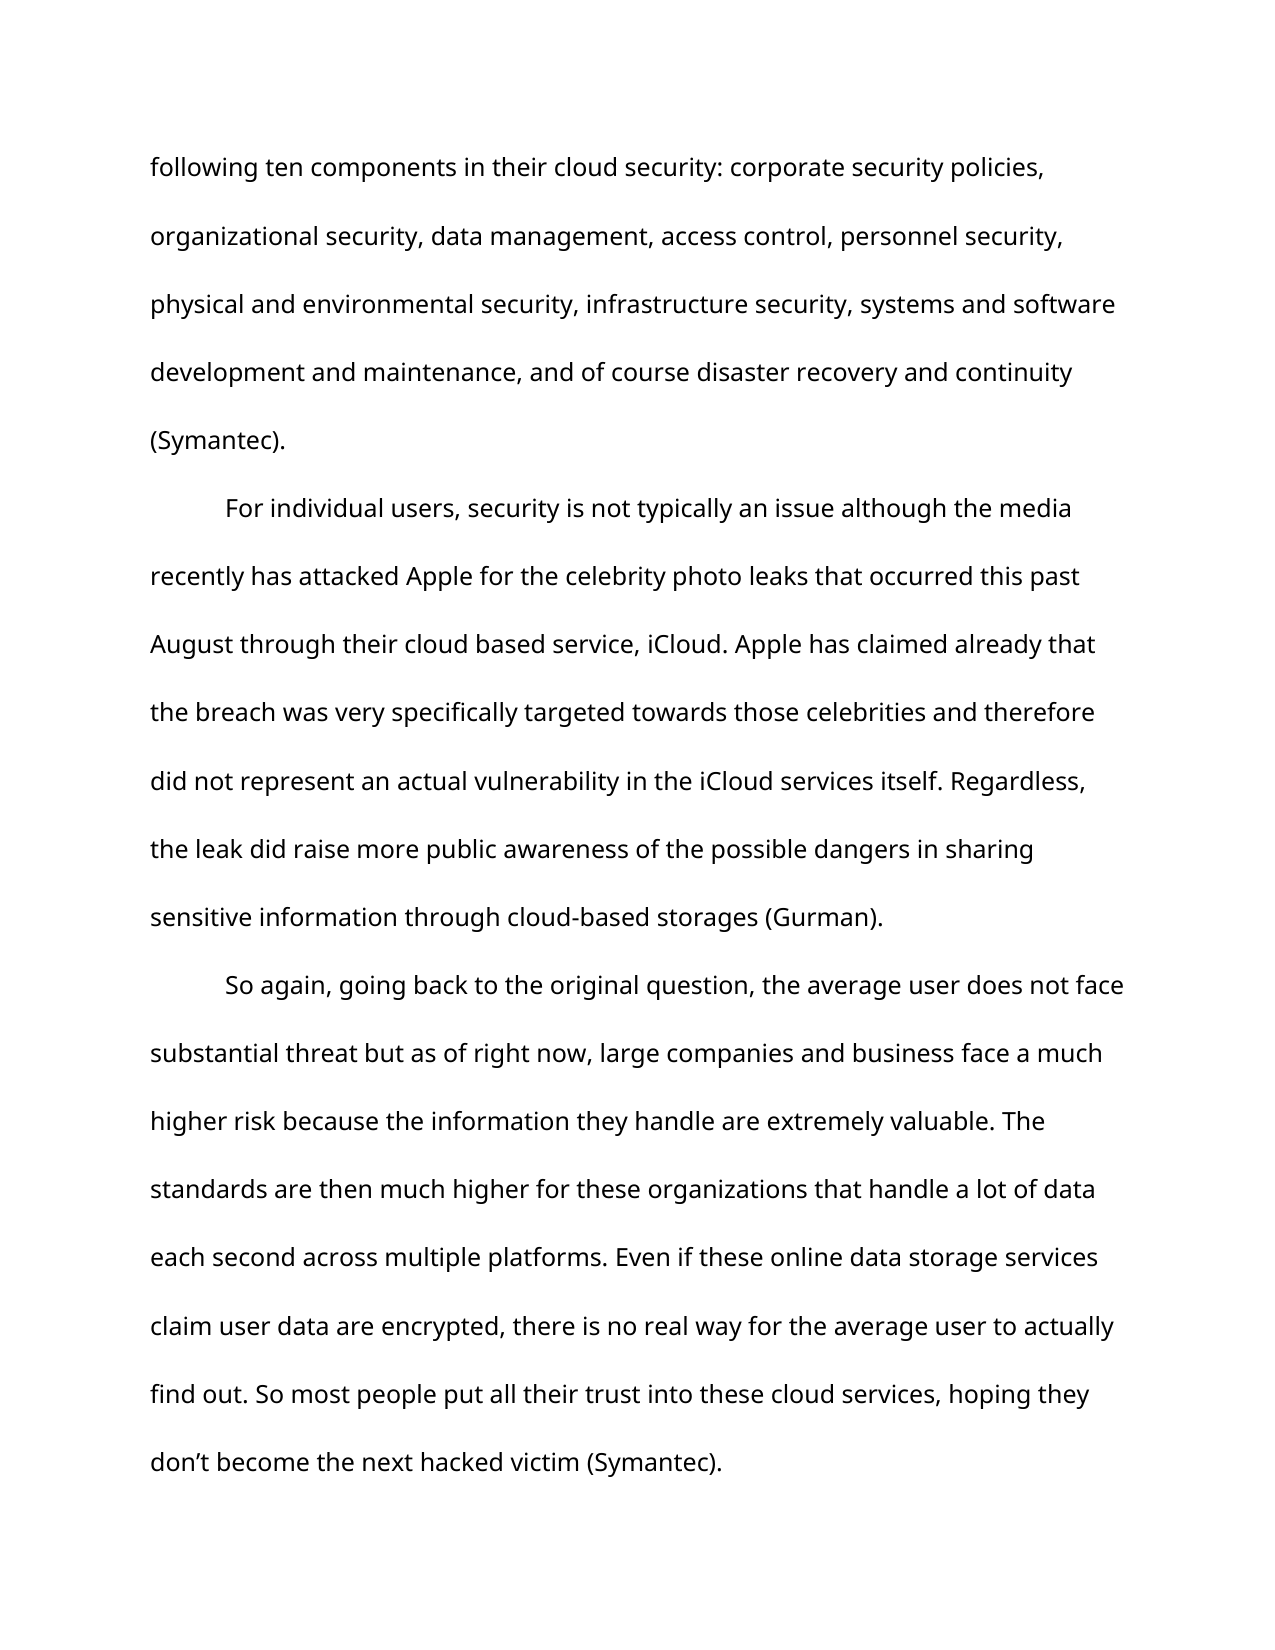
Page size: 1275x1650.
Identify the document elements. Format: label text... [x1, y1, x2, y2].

text So again, going back to the original question, the average user does not face substantial threat but as of right now, large companies and business face a much higher risk because the information they handle are extremely valuable. The standards are then much higher for these organizations that handle a lot of data each second across multiple platforms. Even if these online data storage services claim user data are encrypted, there is no real way for the average user to actually find out. So most people put all their trust into these cloud services, hoping they don’t become the next hacked victim (Symantec). [150, 967, 1125, 1478]
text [150, 150, 1125, 457]
text For individual users, security is not typically an issue although the media recently has attacked Apple for the celebrity photo leaks that occurred this past August through their cloud based service, iCloud. Apple has claimed already that the breach was very specifically targeted towards those celebrities and therefore did not represent an actual vulnerability in the iCloud services itself. Regardless, the leak did raise more public awareness of the possible dangers in sharing sensitive information through cloud-based storages (Gurman). [150, 491, 1125, 933]
